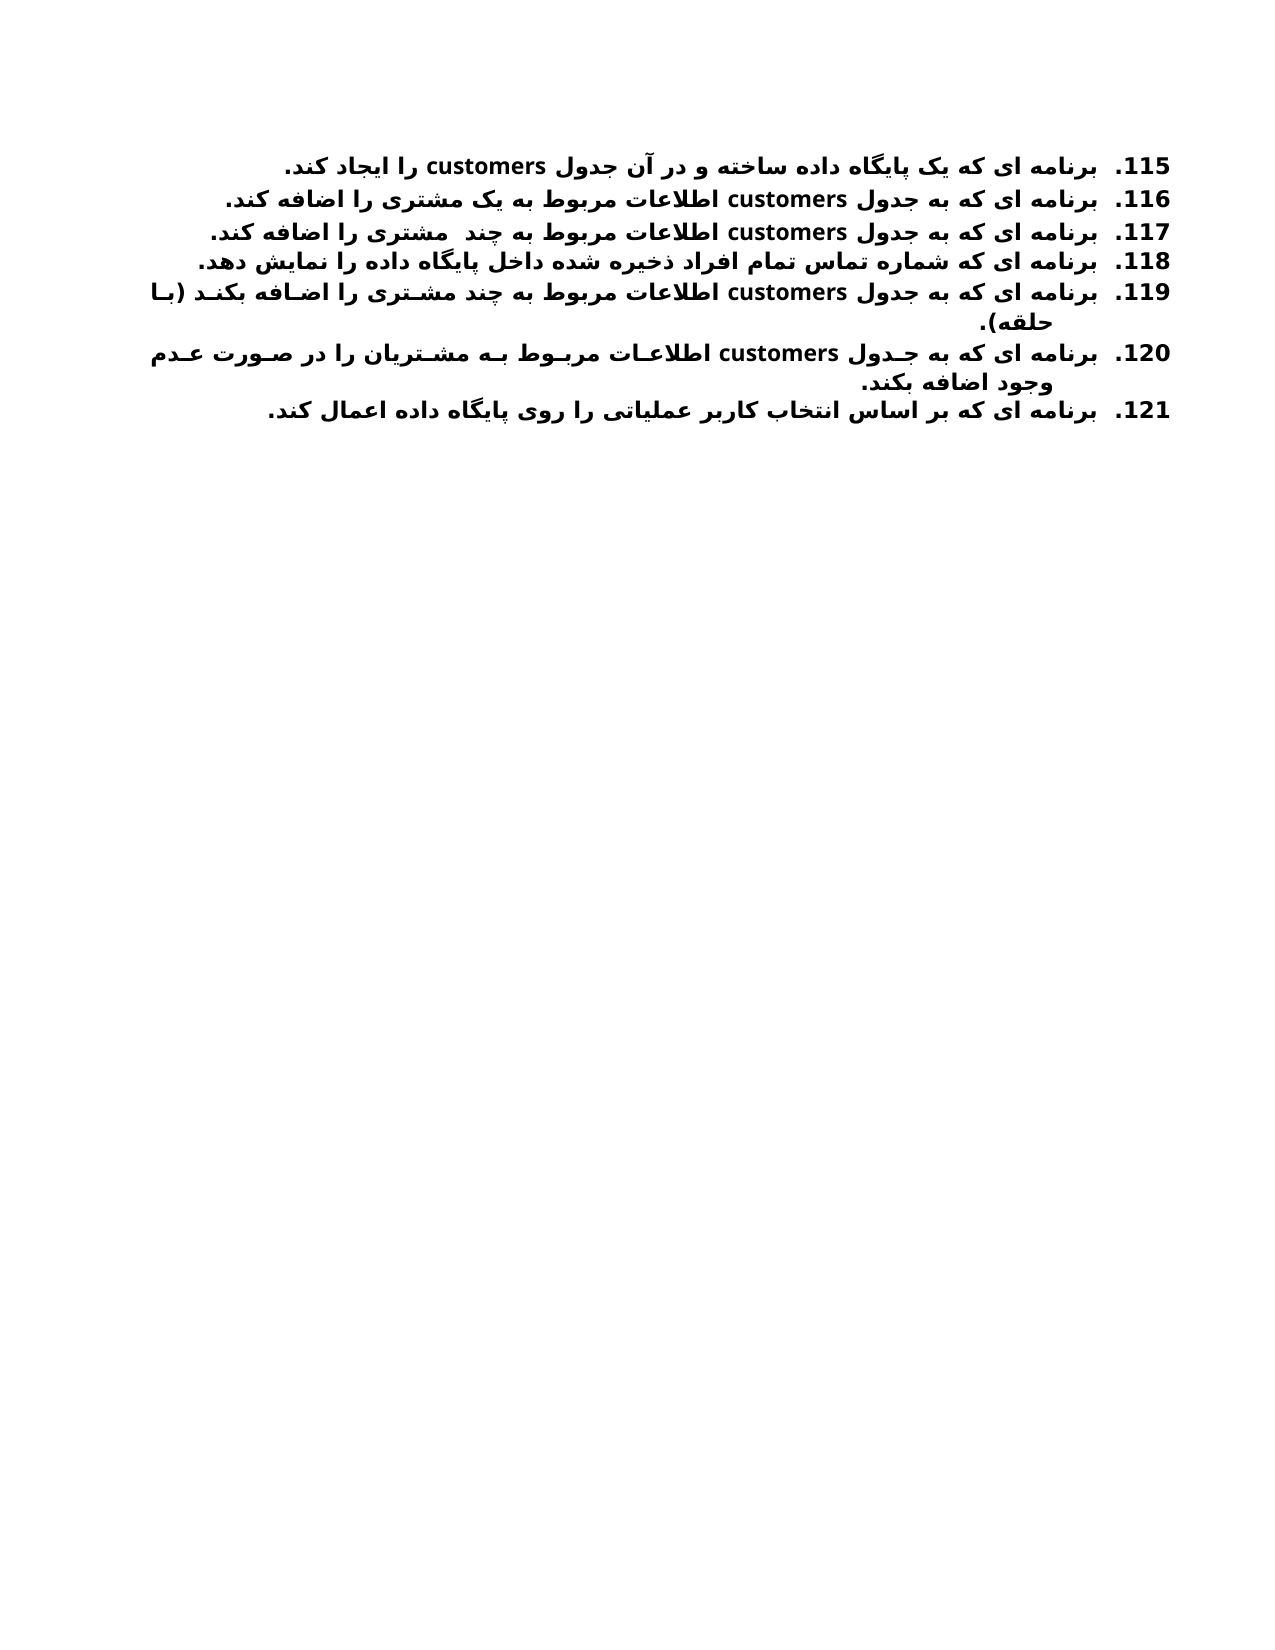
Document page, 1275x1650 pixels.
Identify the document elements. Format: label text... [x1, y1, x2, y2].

list برنامه ای که شماره تماس تمام افراد ذخیره شده داخل پایگاه داده را نمایش دهد. [150, 248, 1106, 275]
list برنامه ای که به جدول customers اطلاعات مربوط به چند مشتری را اضافه کند. [150, 216, 1106, 247]
list برنامه ای که به جدول customers اطلاعات مربوط به چند مشتری را اضافه بکند (با حلقه). [150, 276, 1106, 336]
list برنامه ای که بر اساس انتخاب کاربر عملیاتی را روی پایگاه داده اعمال کند. [150, 397, 1106, 424]
list برنامه ای که به جدول customers اطلاعات مربوط به یک مشتری را اضافه کند. [150, 183, 1106, 214]
list برنامه ای که به جدول customers اطلاعات مربوط به مشتریان را در صورت عدم وجود اضافه بکند. [150, 337, 1106, 396]
list برنامه ای که یک پایگاه داده ساخته و در آن جدول customers را ایجاد کند. [150, 150, 1106, 181]
